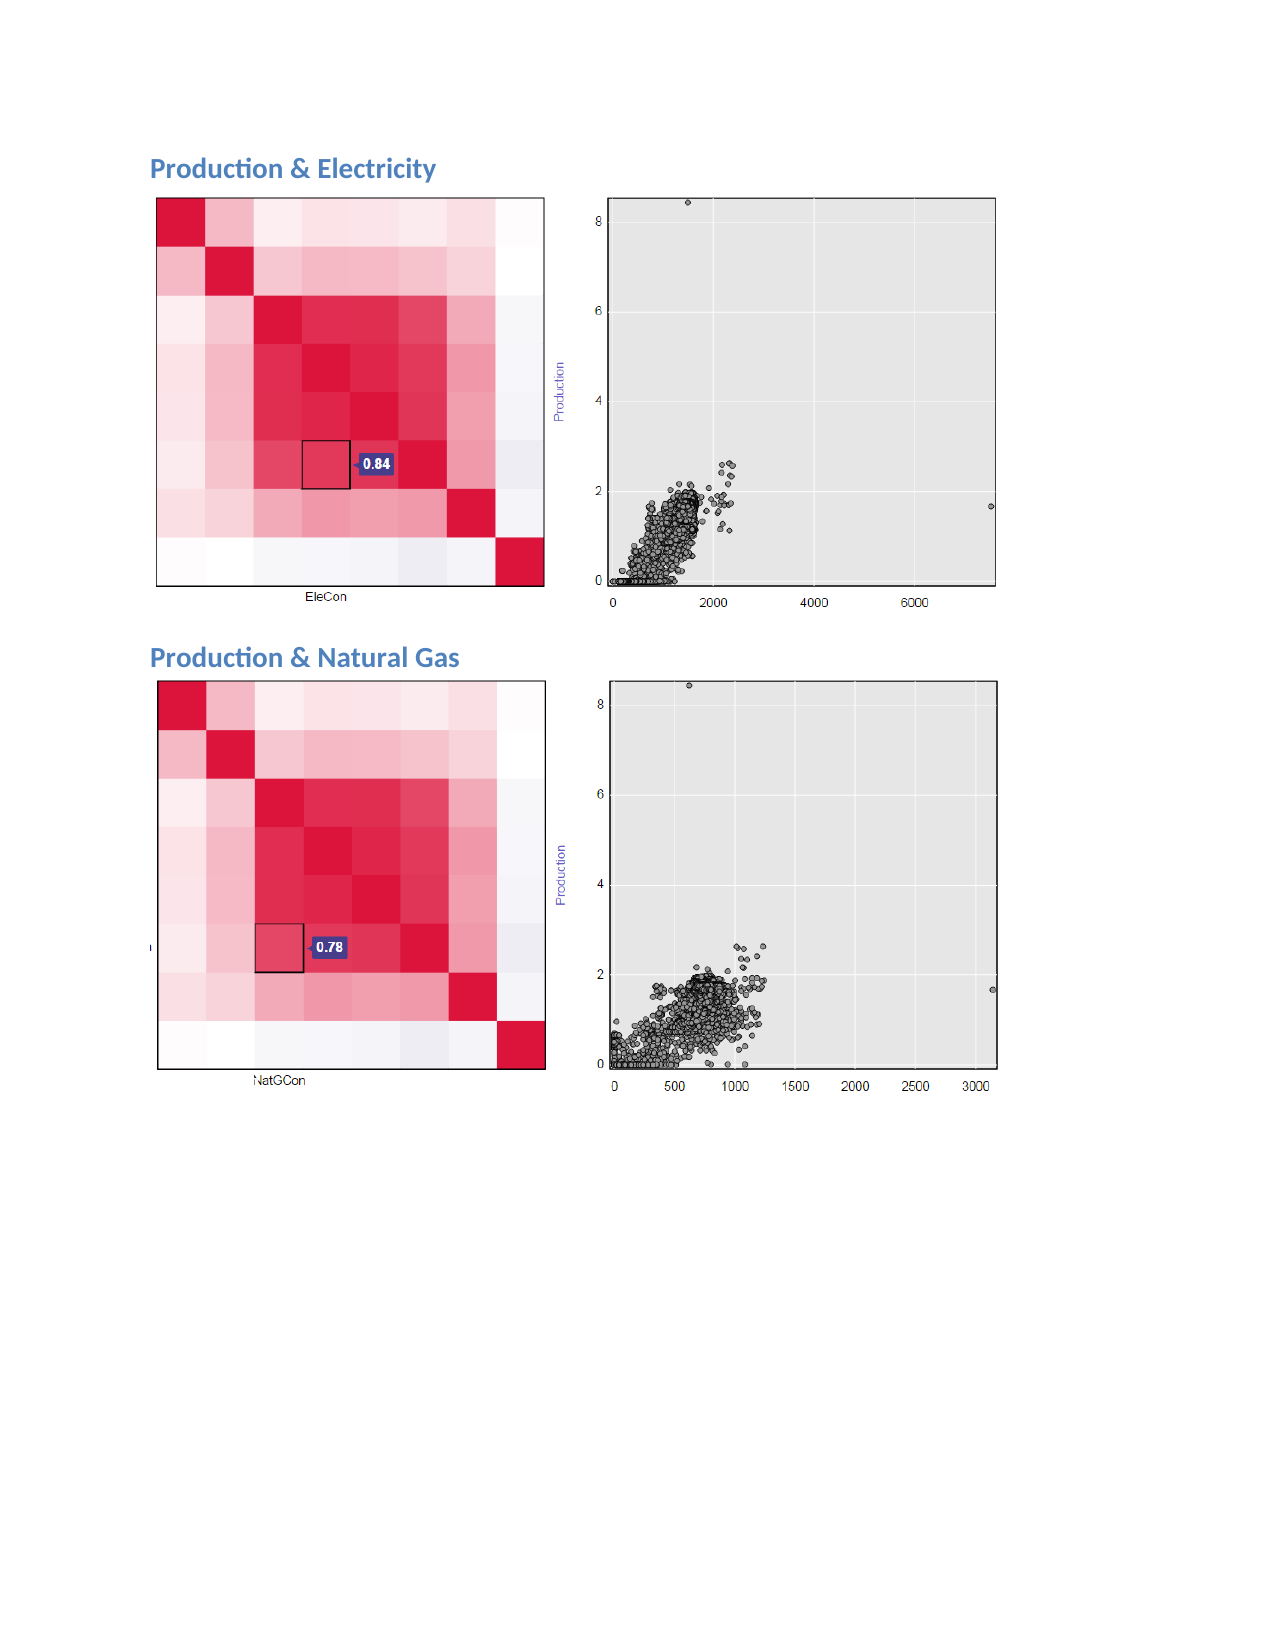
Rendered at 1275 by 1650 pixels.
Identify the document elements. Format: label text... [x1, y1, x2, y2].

picture [150, 674, 1025, 1099]
subtitle Production & Natural Gas [150, 639, 1125, 674]
subtitle Production & Electricity [150, 150, 1125, 186]
picture [150, 185, 1025, 618]
